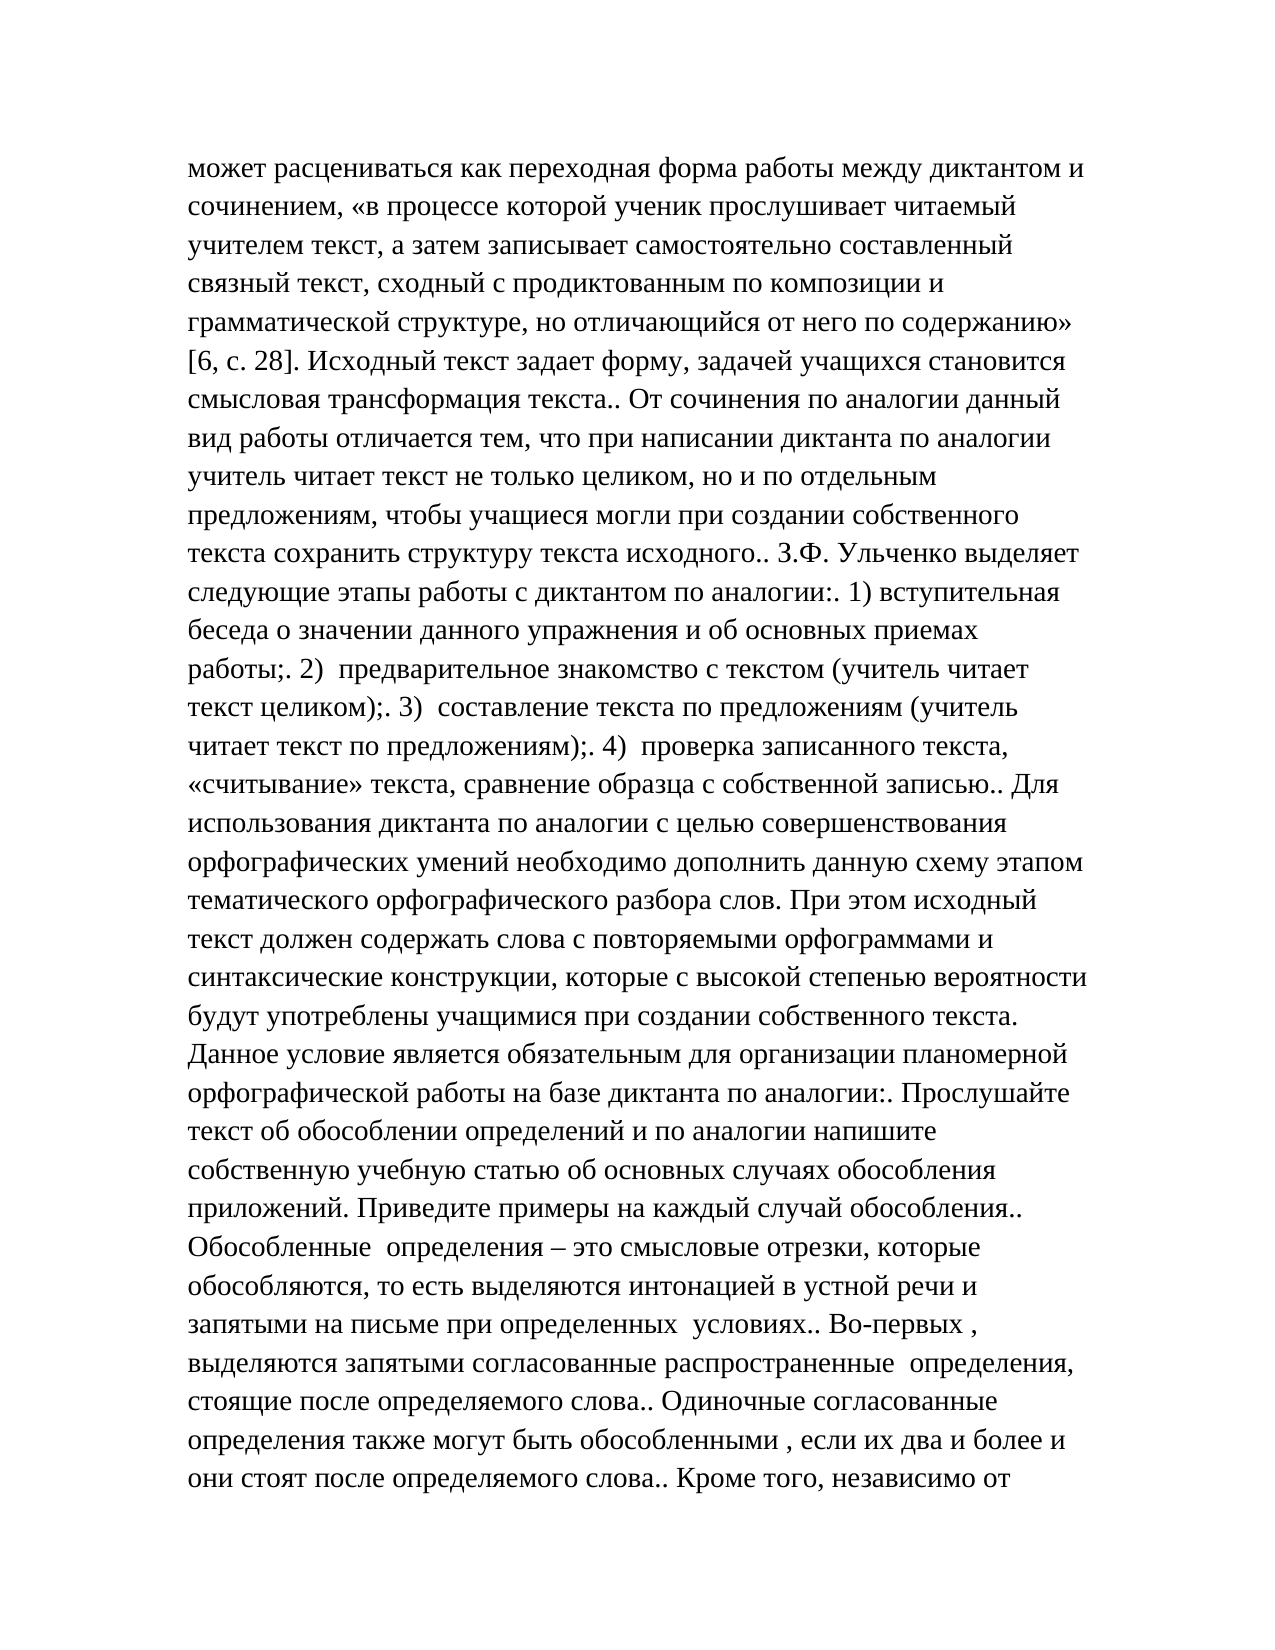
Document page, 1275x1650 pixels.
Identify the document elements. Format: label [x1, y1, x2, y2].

text [187, 150, 1087, 1494]
